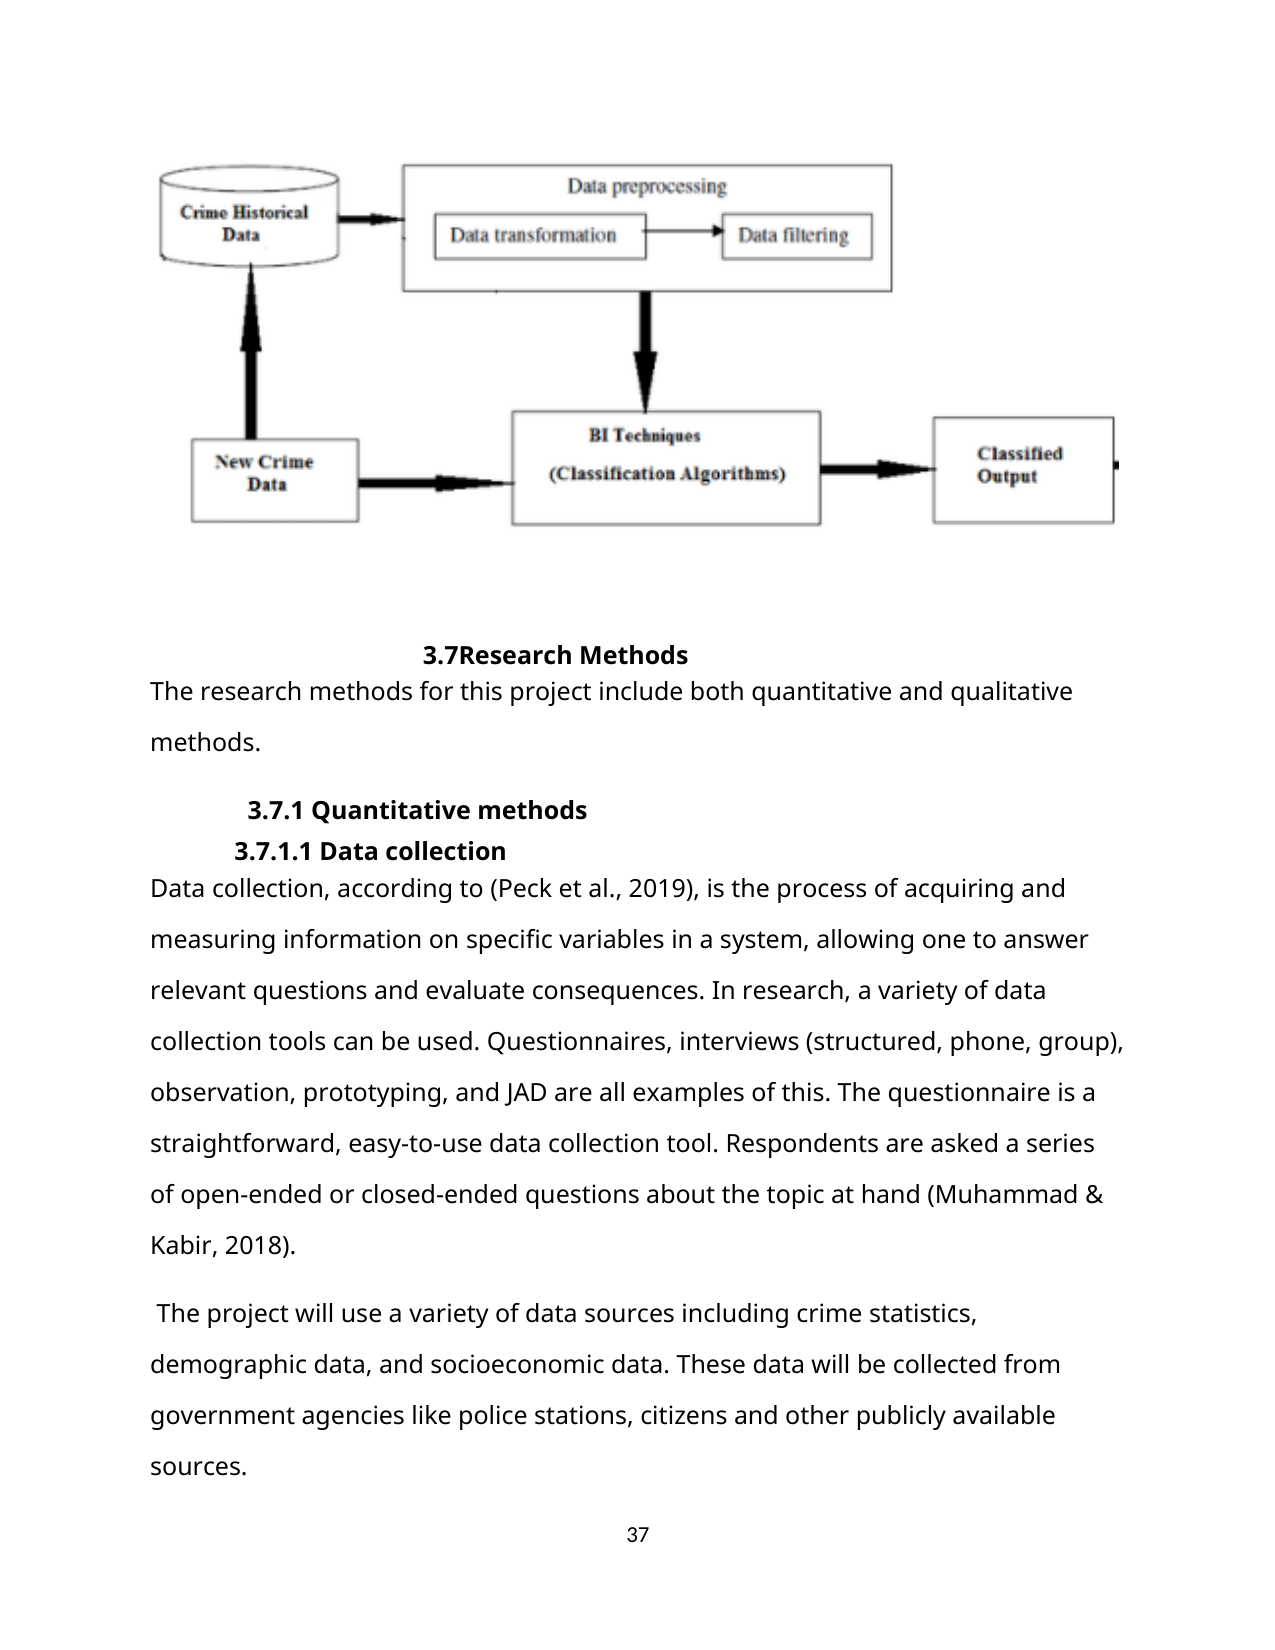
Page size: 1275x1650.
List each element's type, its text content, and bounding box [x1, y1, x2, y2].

subtitle 3.7.1 Quantitative methods [150, 793, 1125, 827]
text Data collection, according to (Peck et al., 2019), is the process of acquiring and measuring information on specific variables in a system, allowing one to answer relevant questions and evaluate consequences. In research, a variety of data collection tools can be used. Questionnaires, interviews (structured, phone, group), observation, prototyping, and JAD are all examples of this. The questionnaire is a straightforward, easy-to-use data collection tool. Respondents are asked a series of open-ended or closed-ended questions about the topic at hand (Muhammad & Kabir, 2018). [150, 870, 1125, 1262]
text The research methods for this project include both quantitative and qualitative methods. [150, 674, 1125, 759]
text The project will use a variety of data sources including crime statistics, demographic data, and socioeconomic data. These data will be collected from government agencies like police stations, citizens and other publicly available sources. [150, 1295, 1125, 1482]
picture [150, 150, 1119, 539]
subtitle 3.7.1.1 Data collection [150, 833, 1125, 868]
subtitle 3.7Research Methods [150, 637, 1124, 671]
